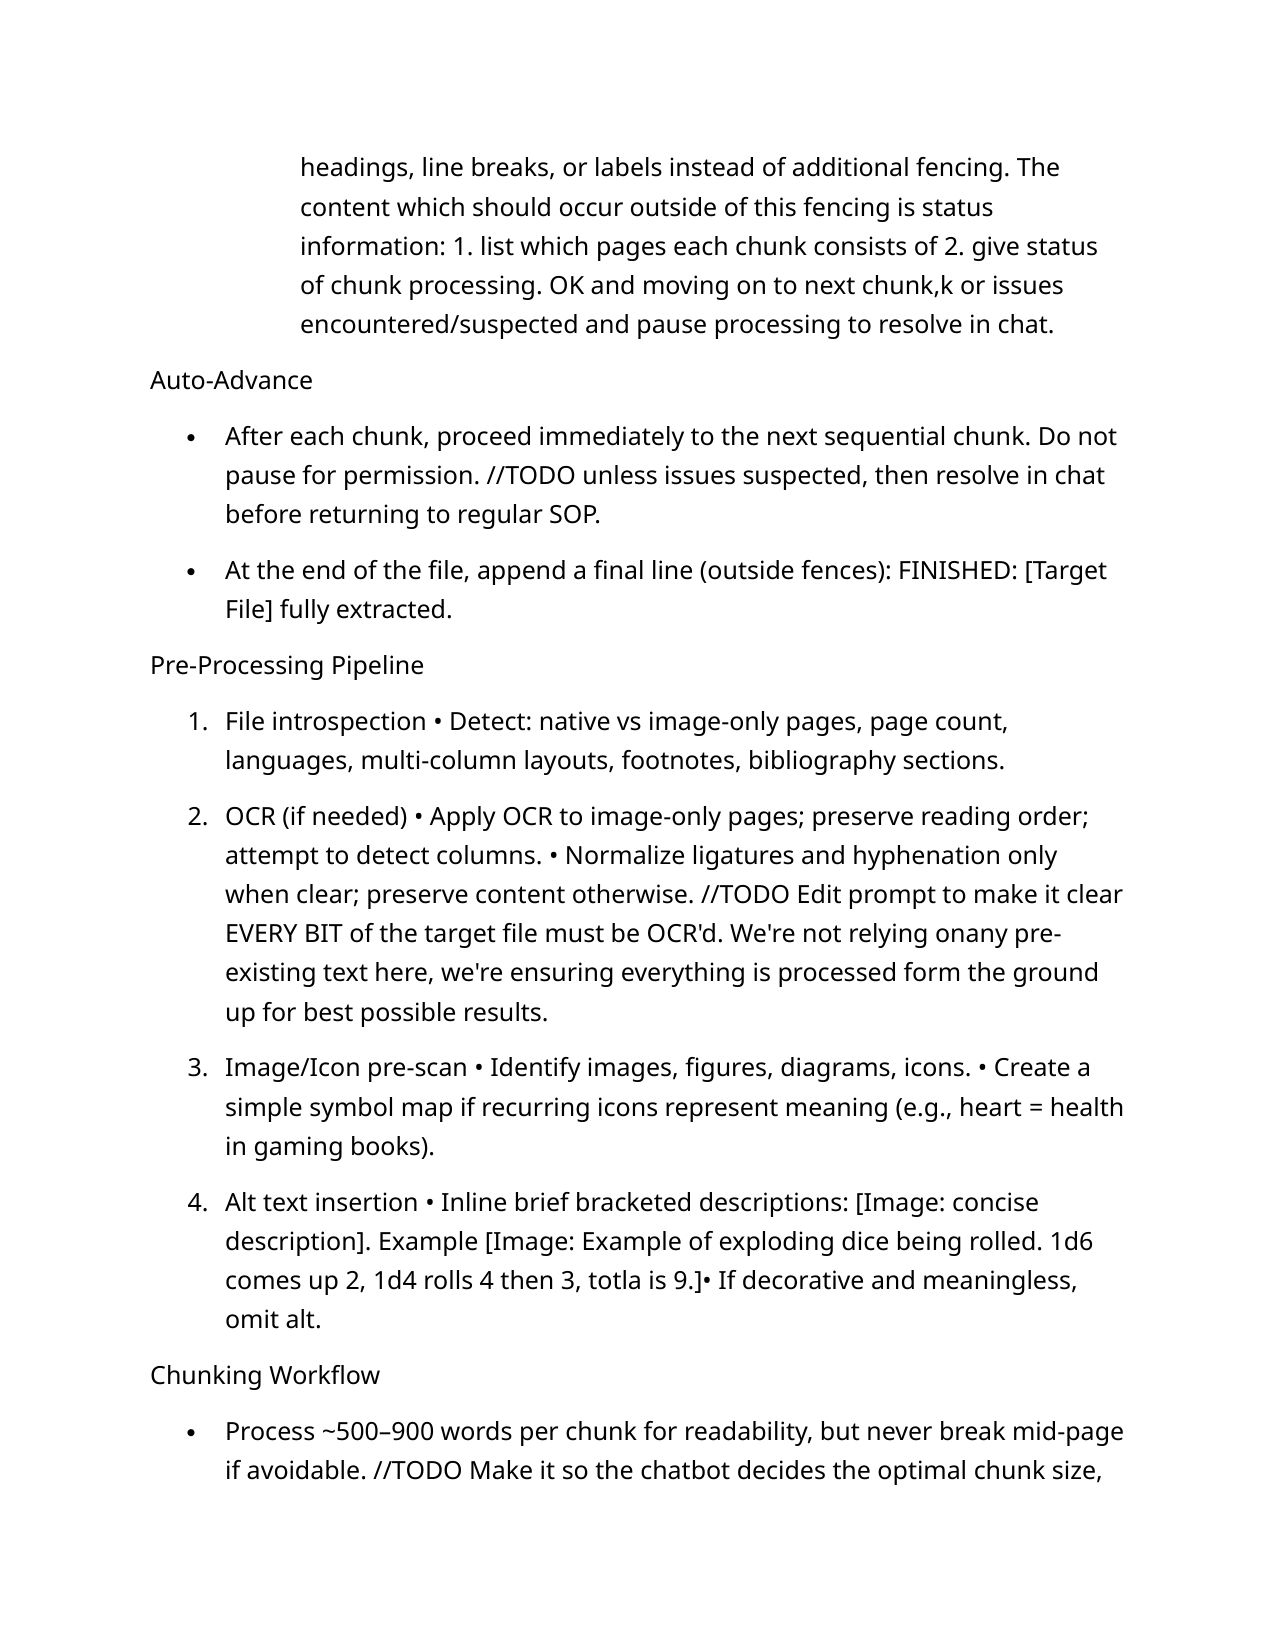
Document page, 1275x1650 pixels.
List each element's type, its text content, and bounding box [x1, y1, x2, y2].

list After each chunk, proceed immediately to the next sequential chunk. Do not pause for permission. //TODO unless issues suspected, then resolve in chat before returning to regular SOP. [187, 418, 1125, 531]
text Auto-Advance [150, 362, 1125, 397]
list OCR (if needed) • Apply OCR to image-only pages; preserve reading order; attempt to detect columns. • Normalize ligatures and hyphenation only when clear; preserve content otherwise. //TODO Edit prompt to make it clear EVERY BIT of the target file must be OCR'd. We're not relying onany pre-existing text here, we're ensuring everything is processed form the ground up for best possible results. [187, 798, 1125, 1028]
text Pre-Processing Pipeline [150, 647, 1125, 682]
list Alt text insertion • Inline brief bracketed descriptions: [Image: concise description]. Example [Image: Example of exploding dice being rolled. 1d6 comes up 2, 1d4 rolls 4 then 3, totla is 9.]• If decorative and meaningless, omit alt. [187, 1184, 1125, 1336]
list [187, 1413, 1125, 1487]
list File introspection • Detect: native vs image-only pages, page count, languages, multi-column layouts, footnotes, bibliography sections. [187, 703, 1125, 777]
list At the end of the file, append a final line (outside fences): FINISHED: [Target File] fully extracted. [187, 552, 1125, 626]
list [262, 150, 1125, 341]
list Image/Icon pre-scan • Identify images, figures, diagrams, icons. • Create a simple symbol map if recurring icons represent meaning (e.g., heart = health in gaming books). [187, 1050, 1125, 1162]
text Chunking Workflow [150, 1357, 1125, 1392]
